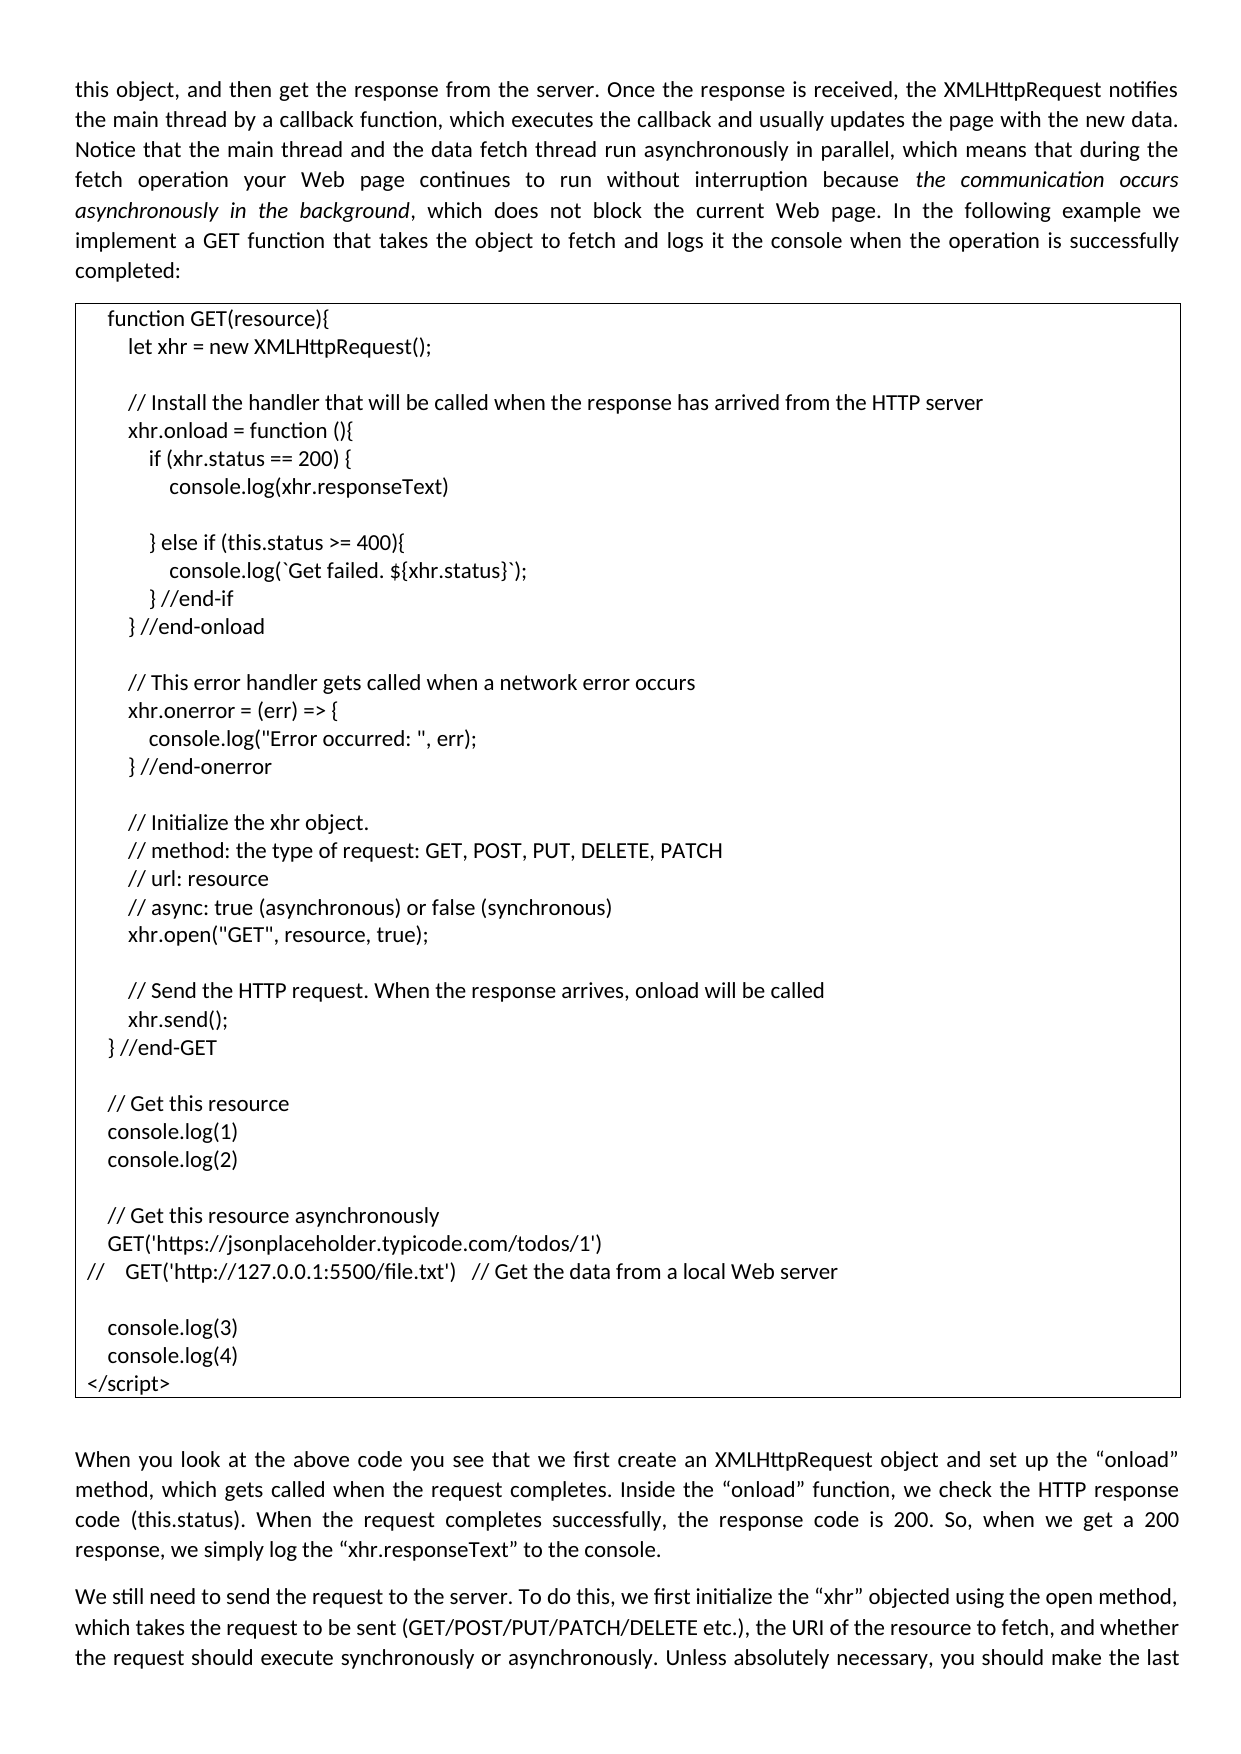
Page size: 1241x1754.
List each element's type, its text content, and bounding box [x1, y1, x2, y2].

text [75, 1582, 1181, 1671]
text When you look at the above code you see that we first create an XMLHttpRequest object and set up the “onload” method, which gets called when the request completes. Inside the “onload” function, we check the HTTP response code (this.status). When the request completes successfully, the response code is 200. So, when we get a 200 response, we simply log the “xhr.responseText” to the console. [75, 1445, 1181, 1563]
table_header function GET(resource){ let xhr = new XMLHttpRequest(); // Install the handler that will be called when the response has arrived from the HTTP server xhr.onload = function (){ if (xhr.status == 200) { console.log(xhr.responseText) } else if (this.status >= 400){ console.log(`Get failed. ${xhr.status}`); } //end-if } //end-onload // This error handler gets called when a network error occurs xhr.onerror = (err) => { console.log("Error occurred: ", err); } //end-onerror // Initialize the xhr object. // method: the type of request: GET, POST, PUT, DELETE, PATCH // url: resource // async: true (asynchronous) or false (synchronous) xhr.open("GET", resource, true); // Send the HTTP request. When the response arrives, onload will be called xhr.send(); } //end-GET // Get this resource console.log(1) console.log(2) // Get this resource asynchronously GET('https://jsonplaceholder.typicode.com/todos/1') // GET('http://127.0.0.1:5500/file.txt') // Get the data from a local Web server console.log(3) console.log(4) </script> [76, 304, 1180, 1397]
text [75, 75, 1181, 284]
